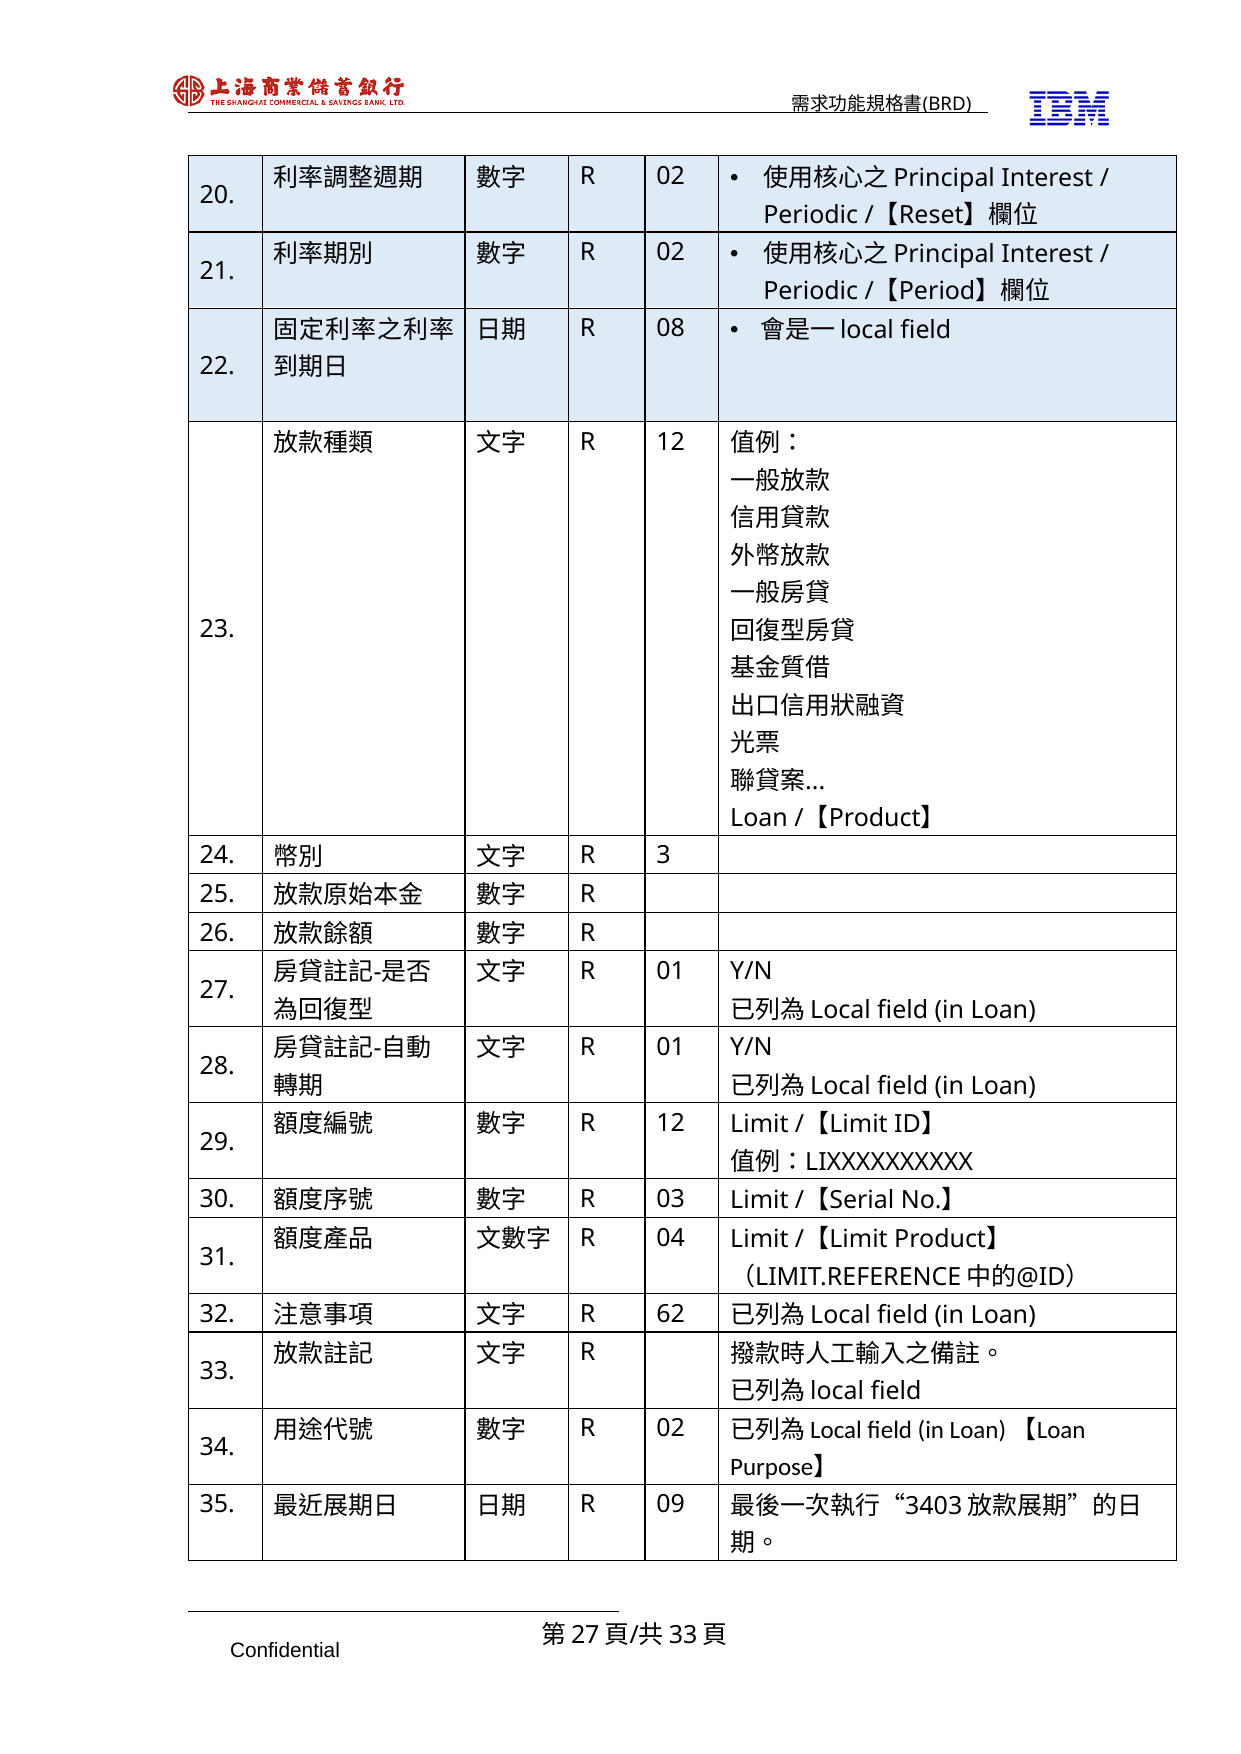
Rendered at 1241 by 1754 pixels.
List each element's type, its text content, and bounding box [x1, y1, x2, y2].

table_cell 已列為Local field (in Loan) [719, 1294, 1176, 1331]
table_cell [189, 309, 262, 421]
table_cell [189, 1179, 262, 1217]
table_cell R [569, 1218, 644, 1293]
table_cell [189, 913, 262, 950]
table_cell 08 [646, 309, 718, 421]
table_cell Limit /【Limit Product】（LIMIT.REFERENCE中的@ID） [719, 1218, 1176, 1293]
table_cell 利率調整週期 [263, 156, 464, 231]
table_cell R [569, 233, 644, 307]
table_cell 利率期別 [263, 233, 464, 307]
table_cell 數字 [466, 913, 568, 950]
table_cell 文字 [466, 1027, 568, 1102]
table_cell 使用核心之Principal Interest / Periodic /【Period】欄位 [719, 233, 1176, 307]
table_cell 數字 [466, 233, 568, 307]
table_cell [189, 233, 262, 307]
table_cell 文字 [466, 422, 568, 834]
table_cell 最近展期日 [263, 1485, 464, 1559]
table_cell 放款註記 [263, 1333, 464, 1407]
table_cell [189, 836, 262, 873]
table_cell [719, 874, 1176, 912]
table_cell 文數字 [466, 1218, 568, 1293]
table_cell 文字 [466, 1294, 568, 1331]
table_cell 幣別 [263, 836, 464, 873]
table_cell 日期 [466, 1485, 568, 1559]
table_cell R [569, 874, 644, 912]
table_cell R [569, 1179, 644, 1217]
table_cell 放款原始本金 [263, 874, 464, 912]
table_cell 02 [646, 1409, 718, 1483]
table_cell 62 [646, 1294, 718, 1331]
table_cell R [569, 1103, 644, 1178]
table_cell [719, 1485, 1176, 1559]
table_cell 值例： 一般放款 信用貸款 外幣放款 一般房貸 回復型房貸 基金質借 出口信用狀融資 光票 聯貸案... Loan /【Product】 [719, 422, 1176, 834]
picture [165, 73, 412, 109]
table_cell R [569, 1409, 644, 1483]
table_cell 01 [646, 951, 718, 1026]
table_cell [189, 951, 262, 1026]
table_cell 02 [646, 156, 718, 231]
table_cell [719, 913, 1176, 950]
table_cell 額度產品 [263, 1218, 464, 1293]
table_cell 12 [646, 422, 718, 834]
table_cell Y/N 已列為Local field (in Loan) [719, 1027, 1176, 1102]
table_cell 會是一local field [719, 309, 1176, 421]
table_cell [646, 874, 718, 912]
table_cell [189, 1218, 262, 1293]
table_cell Limit /【Limit ID】 值例：LIXXXXXXXXXX [719, 1103, 1176, 1178]
table_cell 額度編號 [263, 1103, 464, 1178]
table_cell 3 [646, 836, 718, 873]
table_cell 03 [646, 1179, 718, 1217]
table_cell Limit /【Serial No.】 [719, 1179, 1176, 1217]
table_cell R [569, 913, 644, 950]
table_cell 房貸註記-是否為回復型 [263, 951, 464, 1026]
table_cell 數字 [466, 1409, 568, 1483]
table_cell 02 [646, 233, 718, 307]
table_cell R [569, 1294, 644, 1331]
table_cell [719, 836, 1176, 873]
table_cell R [569, 1333, 644, 1407]
table_cell 數字 [466, 156, 568, 231]
table_cell R [569, 156, 644, 231]
table_cell 已列為Local field (in Loan) 【Loan Purpose】 [719, 1409, 1176, 1483]
table_cell 文字 [466, 836, 568, 873]
table_cell 04 [646, 1218, 718, 1293]
table_cell 房貸註記-自動轉期 [263, 1027, 464, 1102]
table_cell R [569, 1485, 644, 1559]
table_cell R [569, 1027, 644, 1102]
table_cell [189, 1027, 262, 1102]
table_cell 撥款時人工輸入之備註。 已列為local field [719, 1333, 1176, 1407]
table_cell 放款種類 [263, 422, 464, 834]
table_cell [189, 1485, 262, 1559]
table_cell [189, 874, 262, 912]
table_cell R [569, 422, 644, 834]
table_cell [189, 422, 262, 834]
table_cell [189, 1103, 262, 1178]
table_cell 01 [646, 1027, 718, 1102]
table_cell [189, 1294, 262, 1331]
table_cell [646, 913, 718, 950]
table_cell [646, 1333, 718, 1407]
table_cell 固定利率之利率到期日 [263, 309, 464, 421]
table_cell 額度序號 [263, 1179, 464, 1217]
table_cell [189, 1409, 262, 1483]
table_cell 文字 [466, 951, 568, 1026]
table_cell 文字 [466, 1333, 568, 1407]
table_cell 使用核心之Principal Interest / Periodic /【Reset】欄位 [719, 156, 1176, 231]
table_cell 12 [646, 1103, 718, 1178]
table_cell Y/N 已列為Local field (in Loan) [719, 951, 1176, 1026]
table_cell 數字 [466, 874, 568, 912]
table_cell 數字 [466, 1103, 568, 1178]
table_cell 用途代號 [263, 1409, 464, 1483]
table_cell [189, 1333, 262, 1407]
table_cell [189, 156, 262, 231]
table_cell R [569, 951, 644, 1026]
table_cell 日期 [466, 309, 568, 421]
table_cell 放款餘額 [263, 913, 464, 950]
table_cell 注意事項 [263, 1294, 464, 1331]
table_cell R [569, 836, 644, 873]
table_cell R [569, 309, 644, 421]
table_cell 數字 [466, 1179, 568, 1217]
table_cell 09 [646, 1485, 718, 1559]
